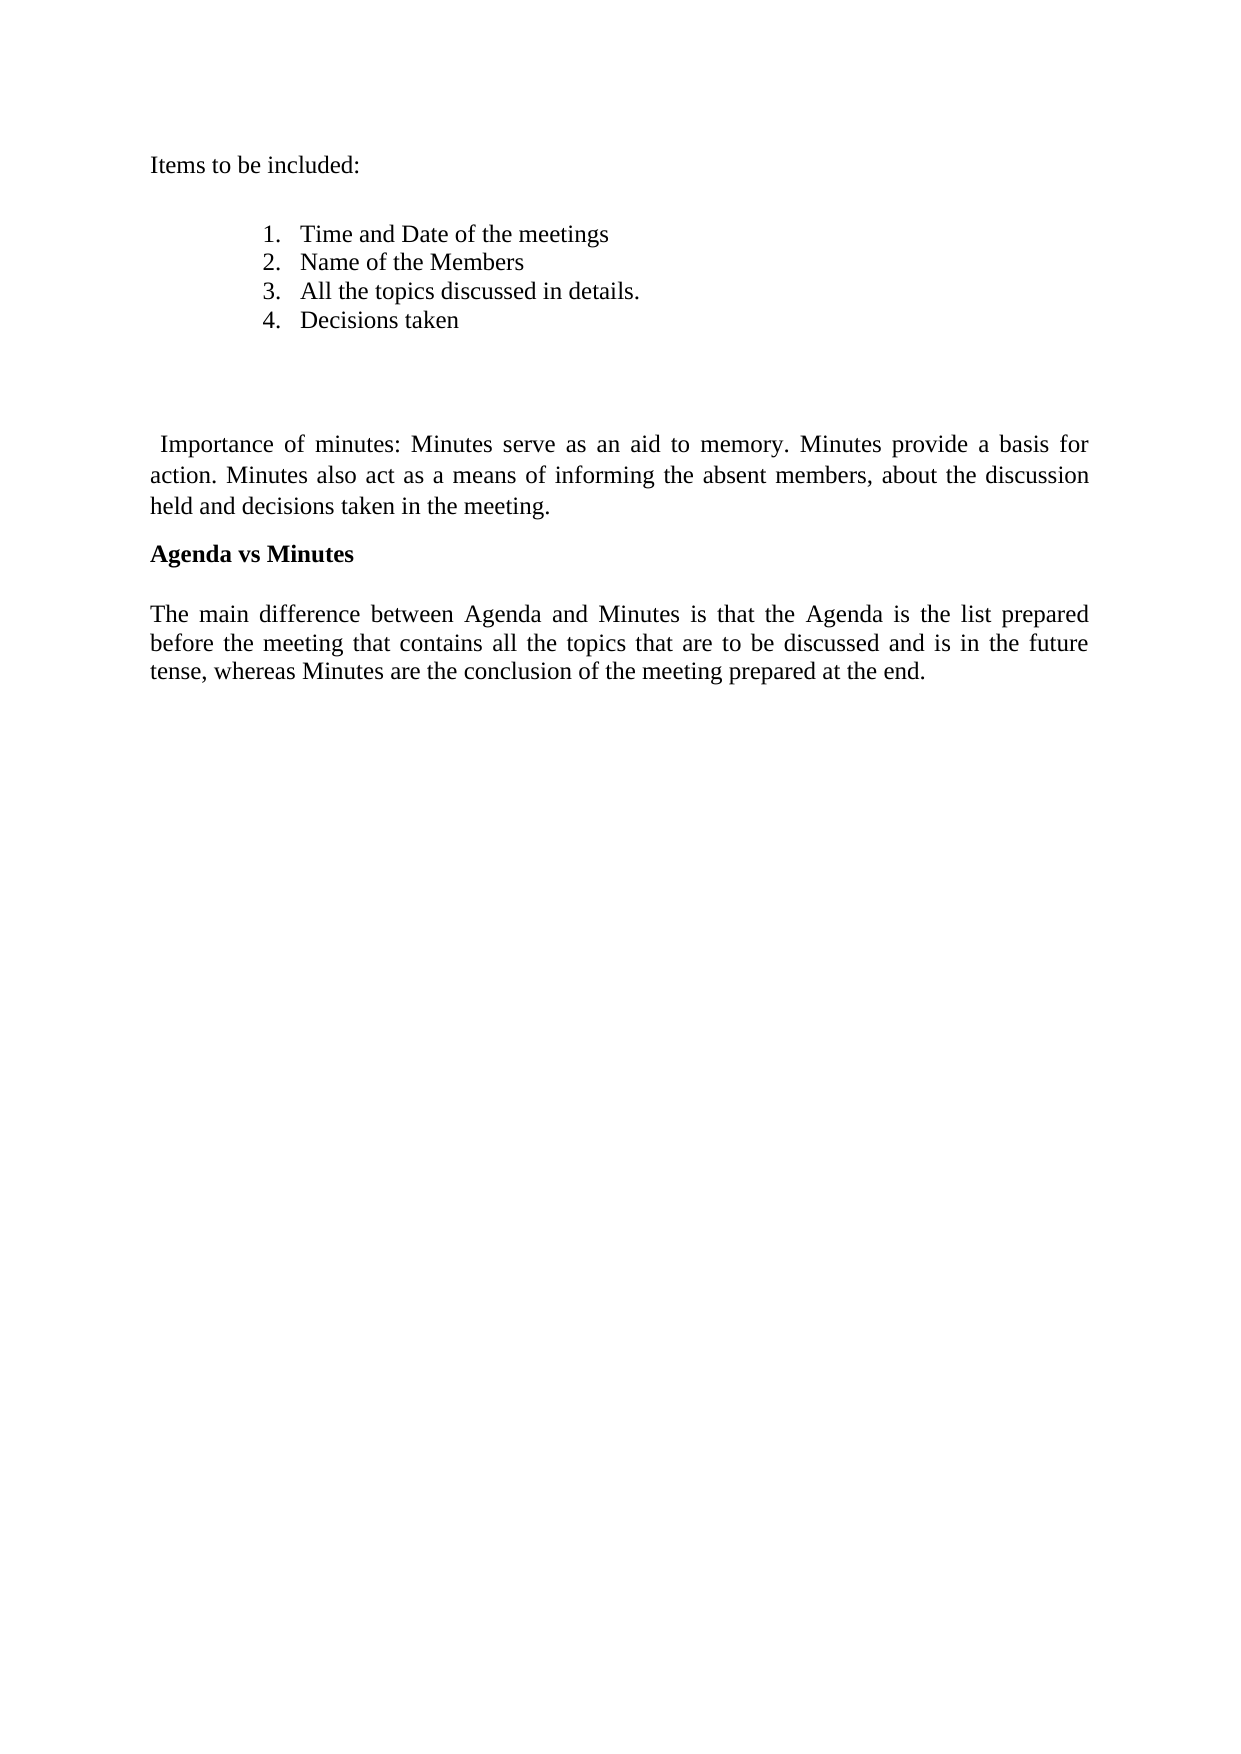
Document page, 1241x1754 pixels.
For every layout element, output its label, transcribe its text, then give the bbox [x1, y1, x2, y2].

text Importance of minutes: Minutes serve as an aid to memory. Minutes provide a basis for action. Minutes also act as a means of informing the absent members, about the discussion held and decisions taken in the meeting. [150, 429, 1090, 520]
list All the topics discussed in details. [262, 276, 1090, 305]
text Agenda vs Minutes [150, 539, 1090, 568]
list Decisions taken [262, 305, 1090, 334]
text Items to be included: [150, 150, 1090, 179]
list Time and Date of the meetings [262, 219, 1090, 247]
list Name of the Members [262, 247, 1090, 276]
text The main difference between Agenda and Minutes is that the Agenda is the list prepared before the meeting that contains all the topics that are to be discussed and is in the future tense, whereas Minutes are the conclusion of the meeting prepared at the end. [150, 599, 1090, 685]
